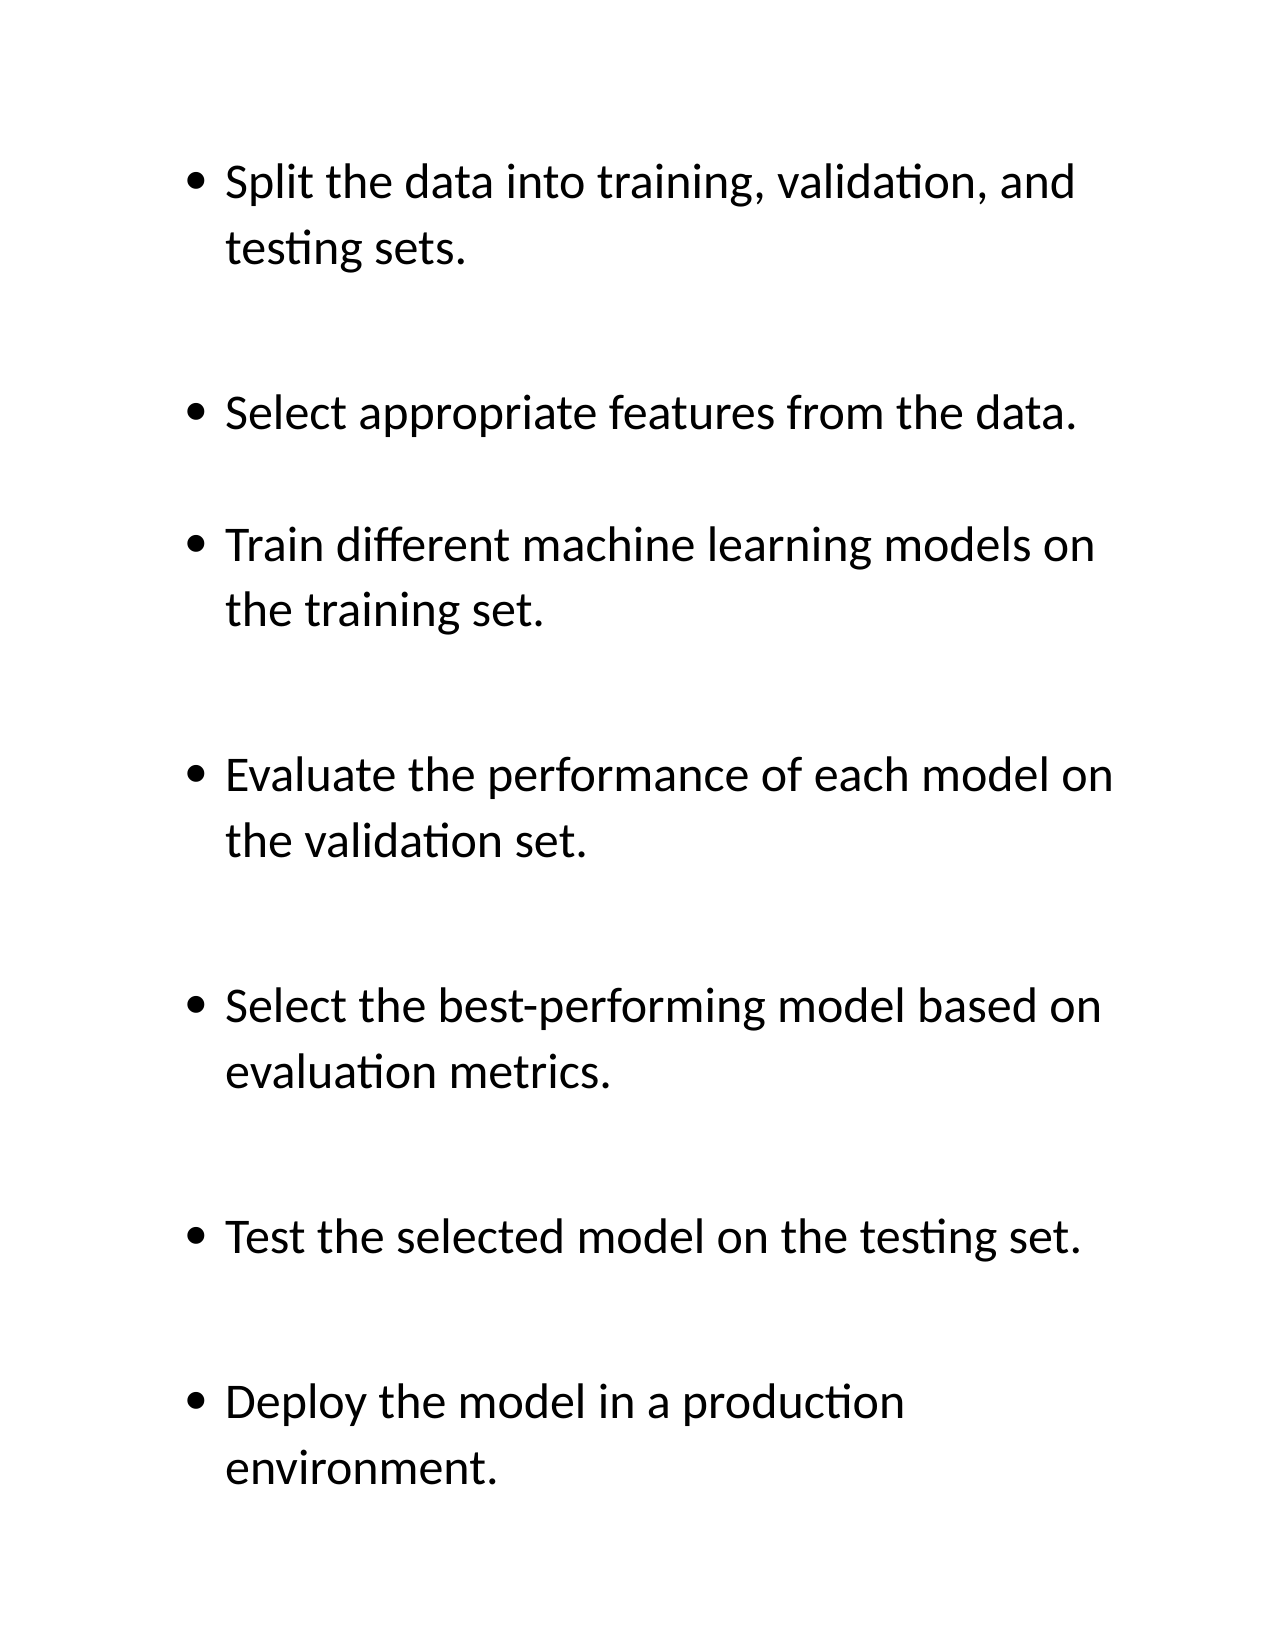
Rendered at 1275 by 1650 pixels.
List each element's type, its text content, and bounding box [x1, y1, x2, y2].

list Select the best-performing model based on evaluation metrics. [187, 974, 1125, 1101]
list Select appropriate features from the data. [187, 381, 1125, 442]
list Split the data into training, validation, and testing sets. [187, 150, 1125, 277]
list Deploy the model in a production environment. [187, 1370, 1125, 1497]
list Evaluate the performance of each model on the validation set. [187, 743, 1125, 870]
list Test the selected model on the testing set. [187, 1205, 1125, 1266]
list Train different machine learning models on the training set. [187, 512, 1125, 639]
